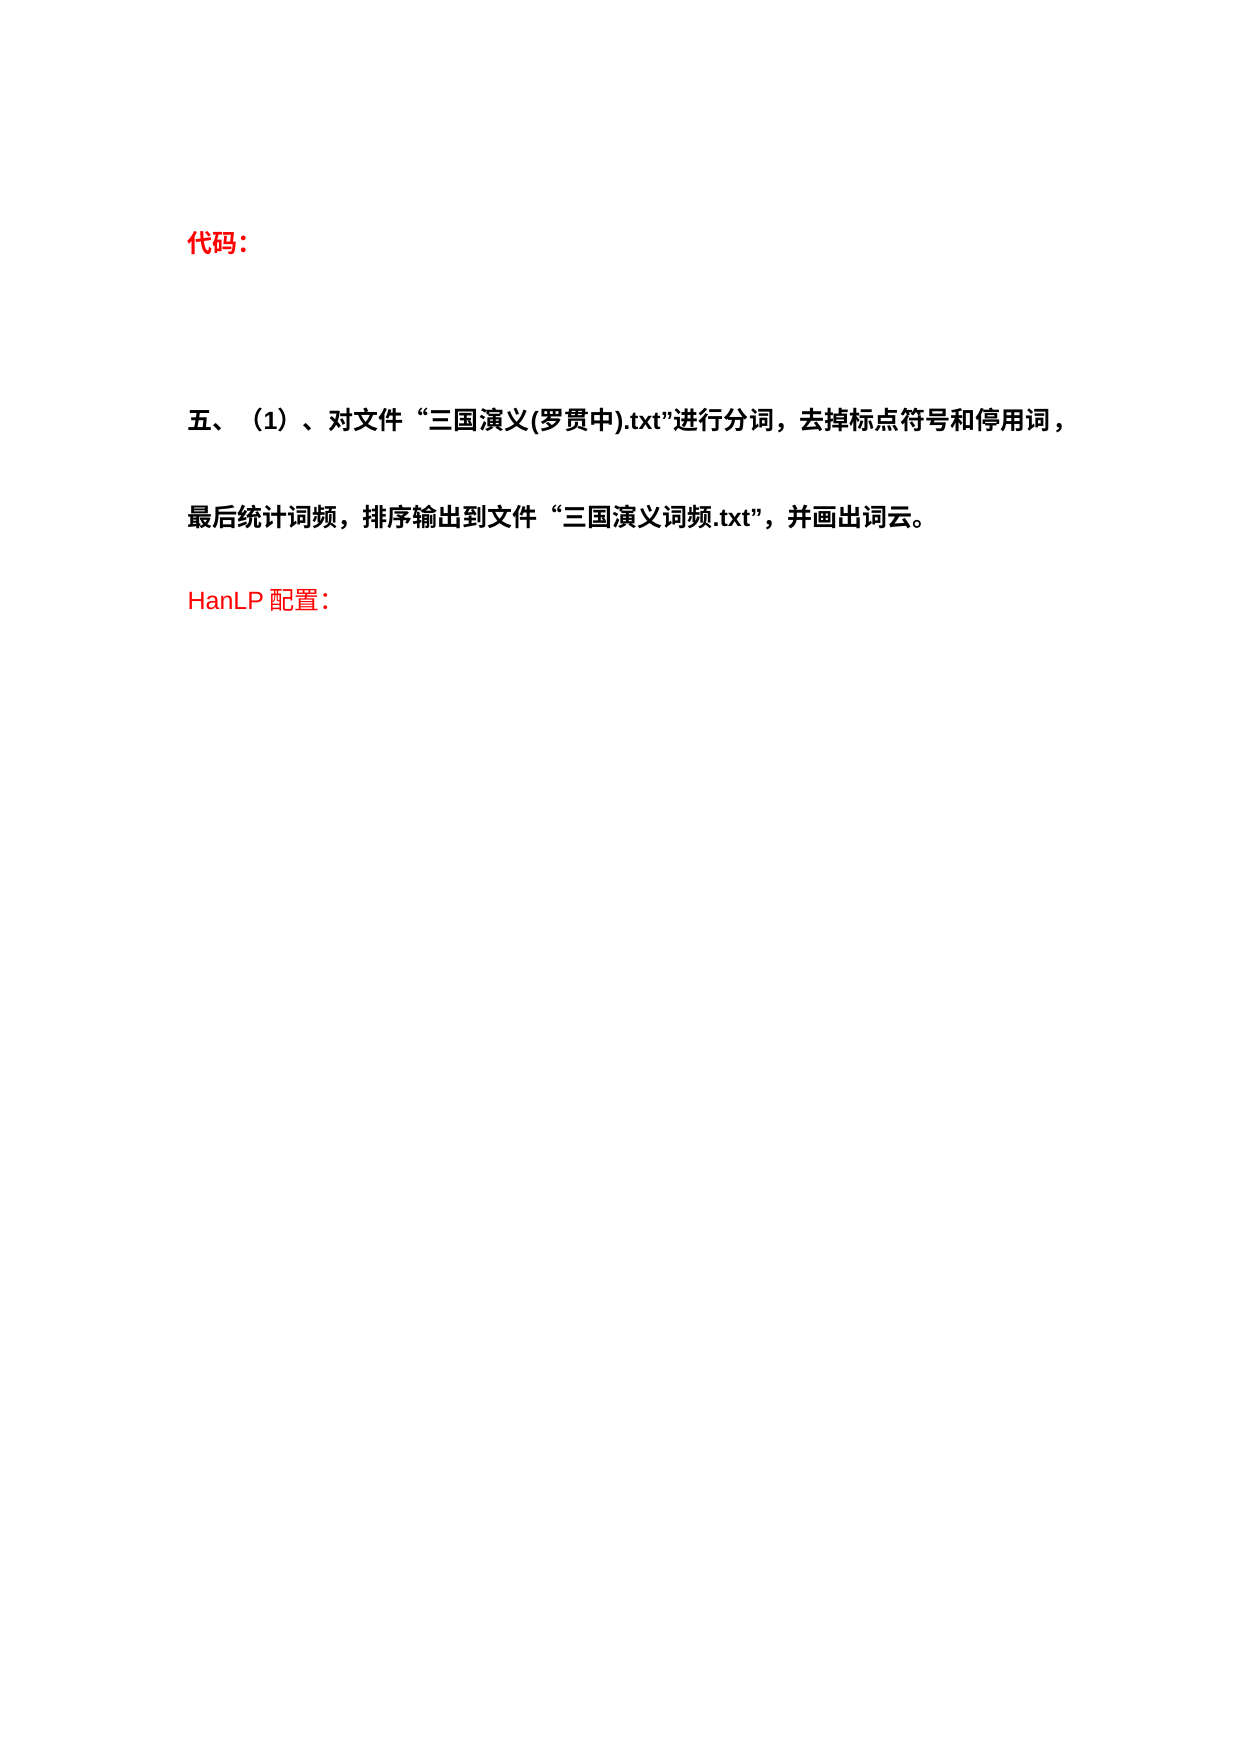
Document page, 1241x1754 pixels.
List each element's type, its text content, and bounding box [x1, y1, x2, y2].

text 五、（1）、对文件“三国演义(罗贯中).txt”进行分词，去掉标点符号和停用词，最后统计词频，排序输出到文件“三国演义词频.txt”，并画出词云。 [187, 386, 1053, 548]
text 代码： [187, 209, 1053, 274]
text HanLP配置： [187, 566, 1053, 631]
